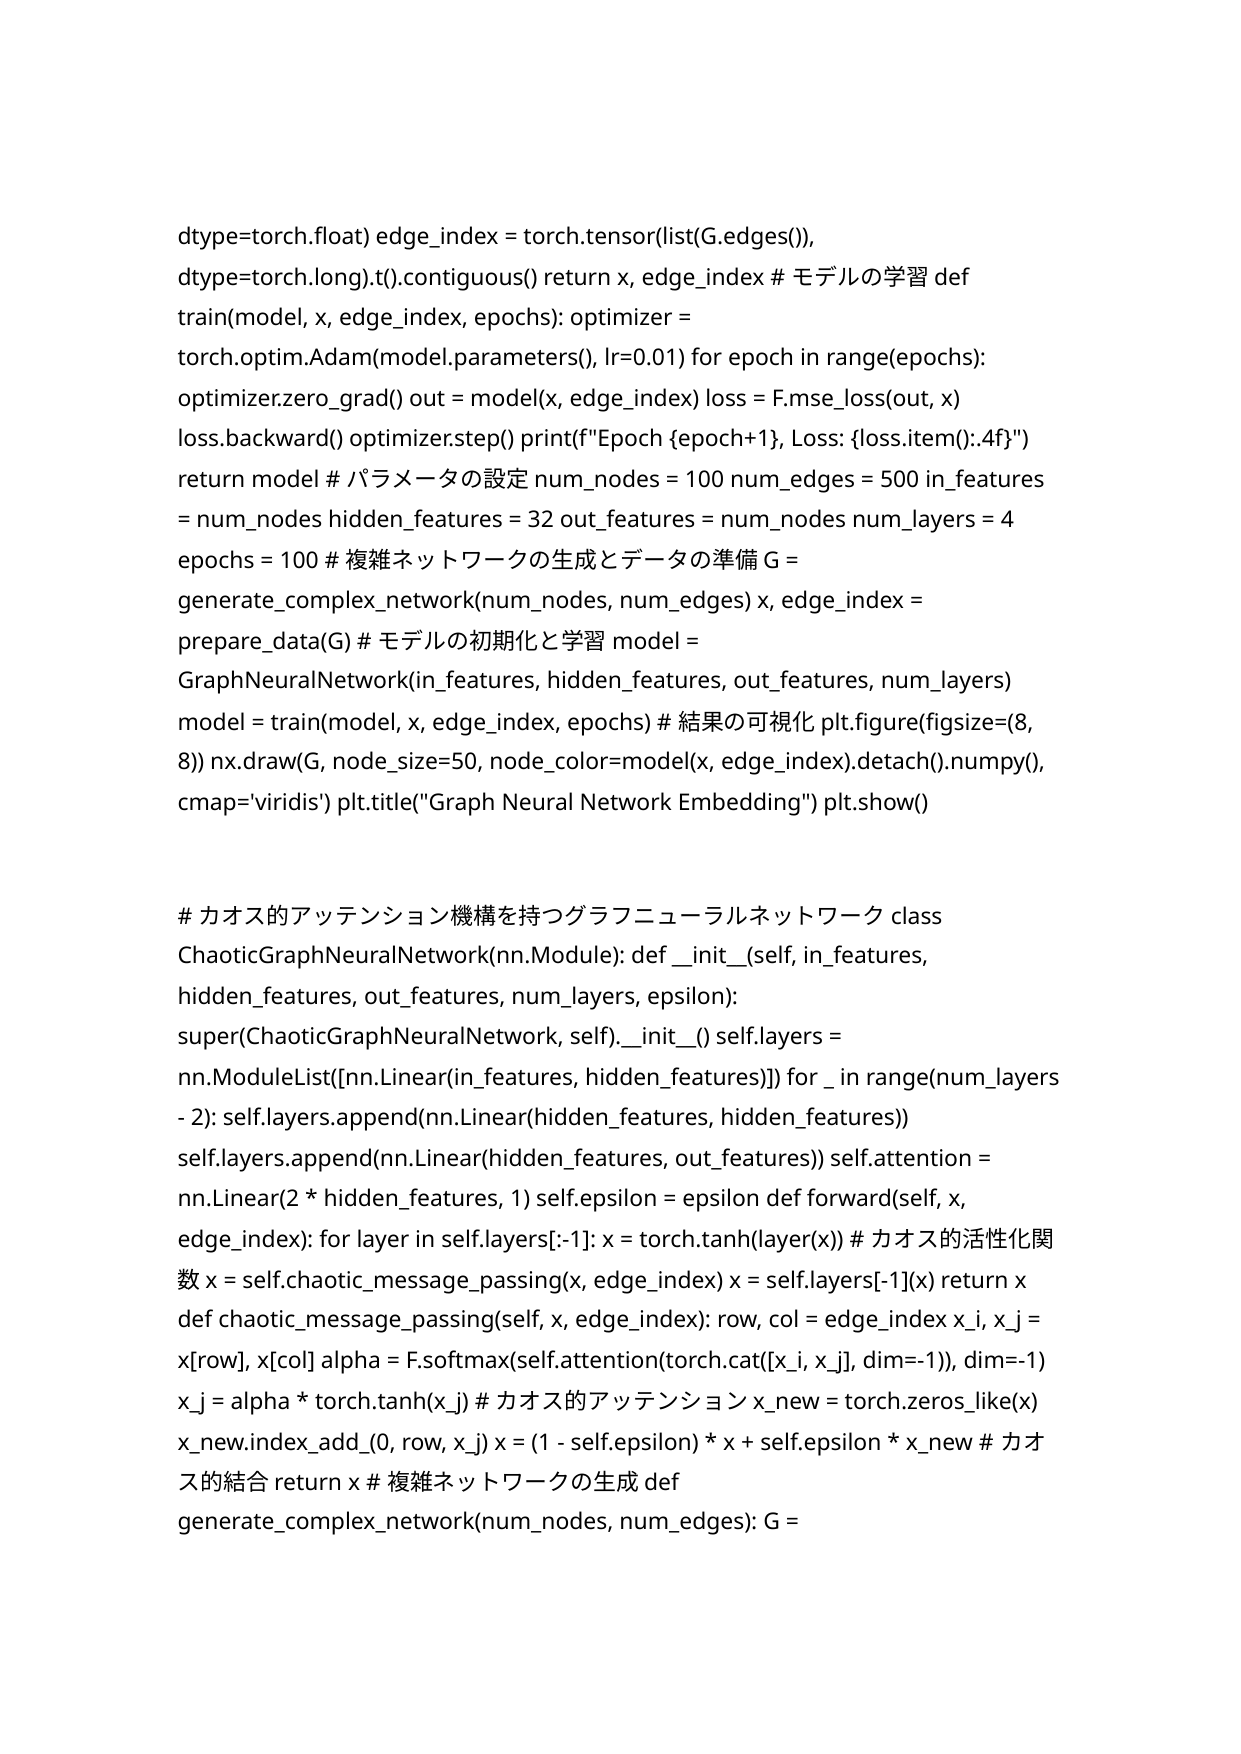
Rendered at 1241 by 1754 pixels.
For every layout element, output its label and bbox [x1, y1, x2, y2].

text [177, 217, 1063, 820]
text [177, 896, 1063, 1540]
